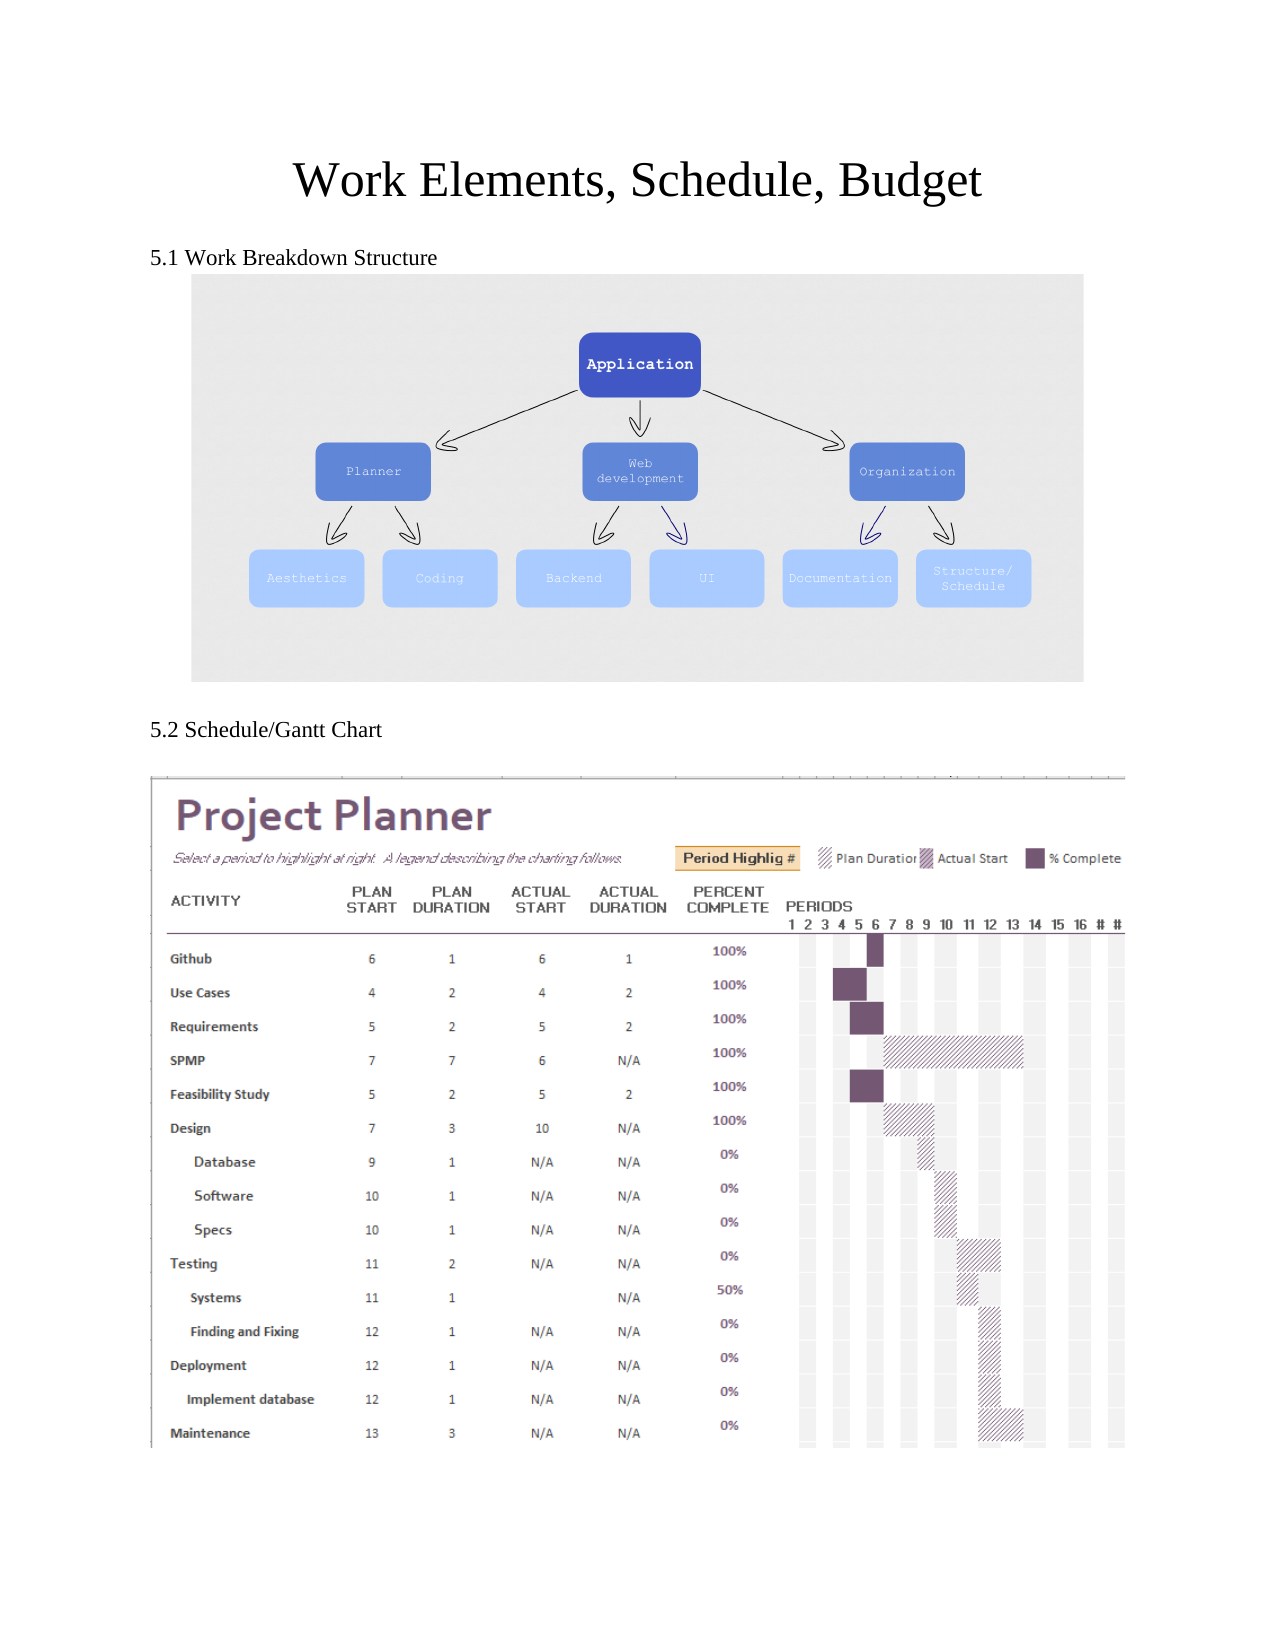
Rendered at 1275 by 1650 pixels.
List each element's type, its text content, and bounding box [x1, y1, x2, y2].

text 5.2 Schedule/Gantt Chart [150, 716, 1125, 742]
title Work Elements, Schedule, Budget [150, 150, 1125, 207]
text 5.1 Work Breakdown Structure [150, 244, 1125, 270]
picture [191, 274, 1084, 682]
picture [150, 776, 1125, 1448]
